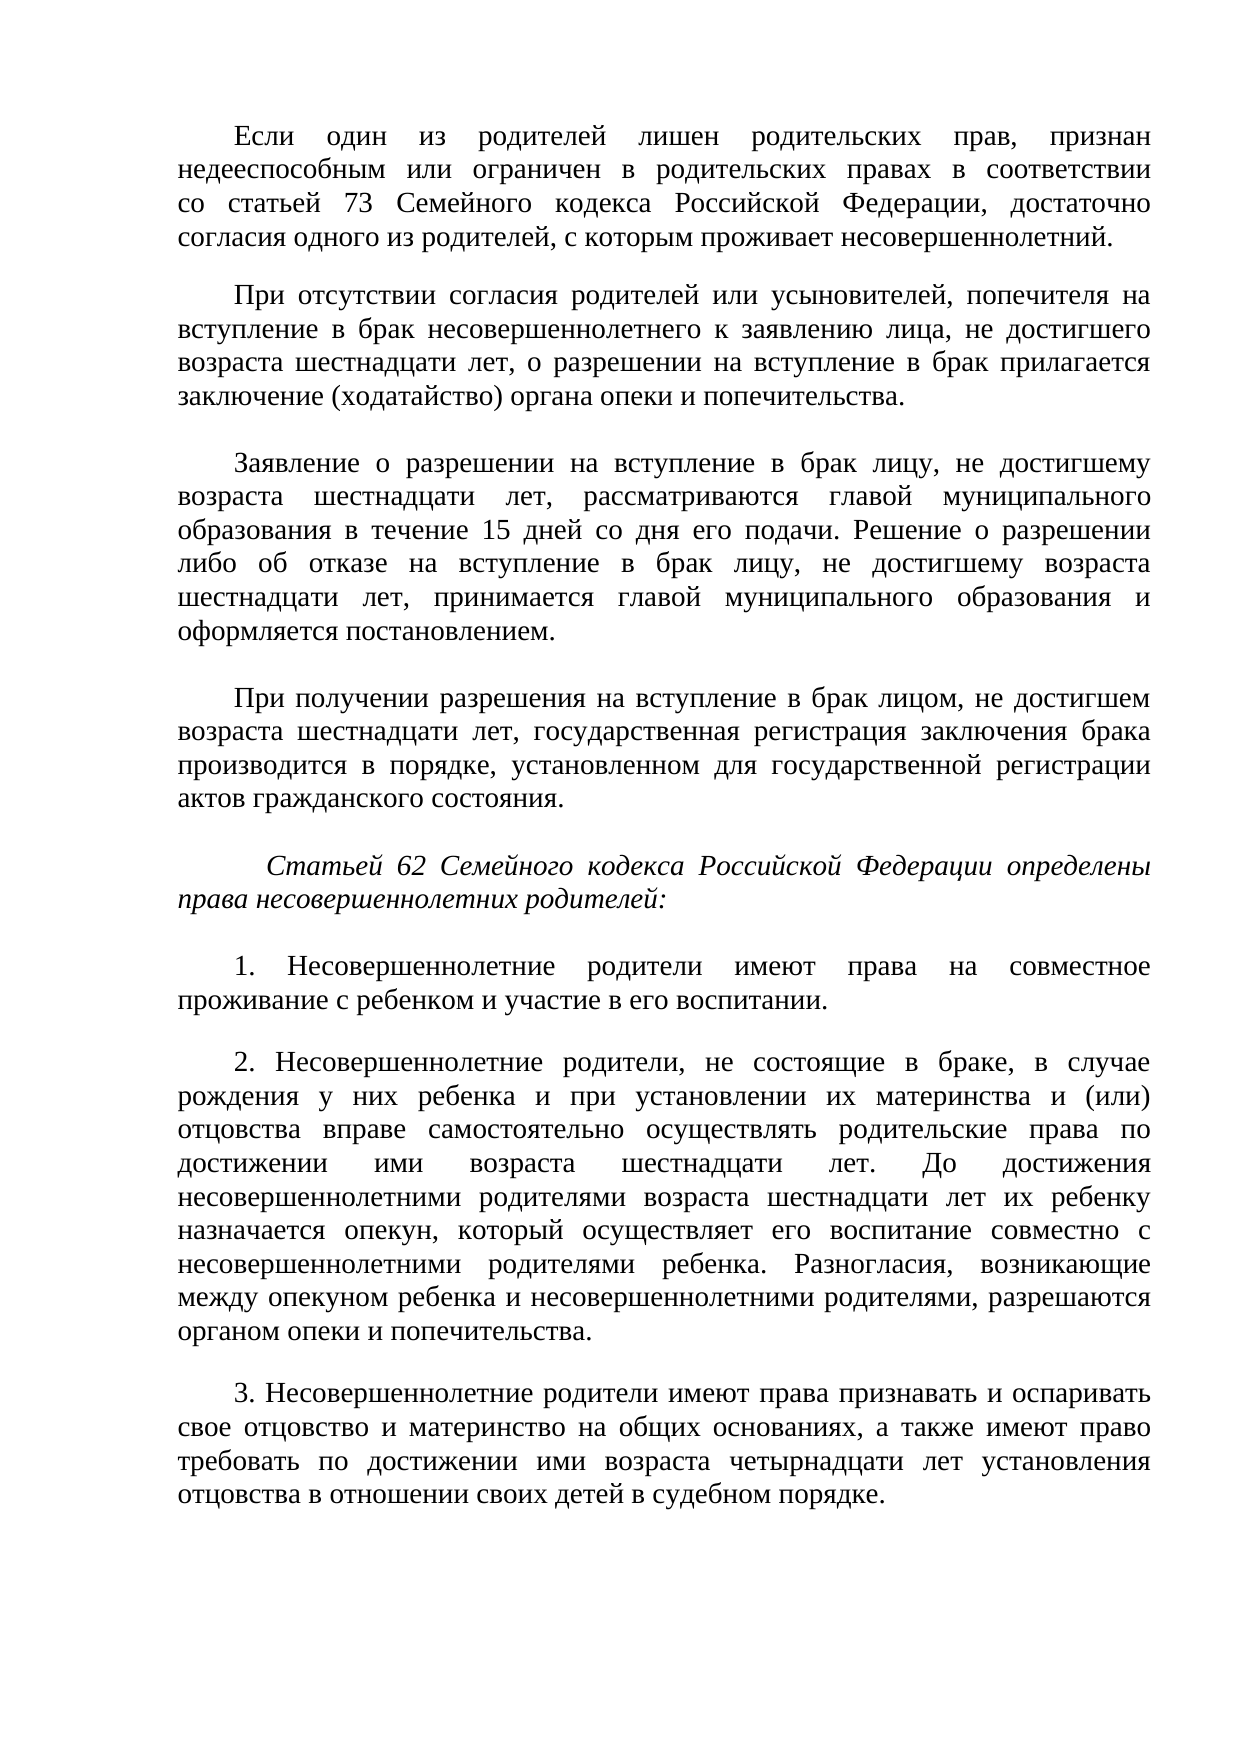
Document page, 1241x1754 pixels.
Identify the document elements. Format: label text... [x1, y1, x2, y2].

text При получении разрешения на вступление в брак лицом, не достигшем возраста шестнадцати лет, государственная регистрация заключения брака производится в порядке, установленном для государственной регистрации актов гражданского состояния. [177, 680, 1152, 814]
text Если один из родителей лишен родительских прав, признан недееспособным или ограничен в родительских правах в соответствии со статьей 73 Семейного кодекса Российской Федерации, достаточно согласия одного из родителей, с которым проживает несовершеннолетний. [177, 118, 1152, 252]
text 2. Несовершеннолетние родители, не состоящие в браке, в случае рождения у них ребенка и при установлении их материнства и (или) отцовства вправе самостоятельно осуществлять родительские права по достижении ими возраста шестнадцати лет. До достижения несовершеннолетними родителями возраста шестнадцати лет их ребенку назначается опекун, который осуществляет его воспитание совместно с несовершеннолетними родителями ребенка. Разногласия, возникающие между опекуном ребенка и несовершеннолетними родителями, разрешаются органом опеки и попечительства. [177, 1044, 1152, 1346]
text При отсутствии согласия родителей или усыновителей, попечителя на вступление в брак несовершеннолетнего к заявлению лица, не достигшего возраста шестнадцати лет, о разрешении на вступление в брак прилагается заключение (ходатайство) органа опеки и попечительства. [177, 277, 1152, 411]
text Статьей 62 Семейного кодекса Российской Федерации определены права несовершеннолетних родителей: [177, 848, 1152, 915]
text Заявление о разрешении на вступление в брак лицу, не достигшему возраста шестнадцати лет, рассматриваются главой муниципального образования в течение 15 дней со дня его подачи. Решение о разрешении либо об отказе на вступление в брак лицу, не достигшему возраста шестнадцати лет, принимается главой муниципального образования и оформляется постановлением. [177, 445, 1152, 646]
text 1. Несовершеннолетние родители имеют права на совместное проживание с ребенком и участие в его воспитании. [177, 948, 1152, 1015]
text 3. Несовершеннолетние родители имеют права признавать и оспаривать свое отцовство и материнство на общих основаниях, а также имеют право требовать по достижении ими возраста четырнадцати лет установления отцовства в отношении своих детей в судебном порядке. [177, 1376, 1152, 1510]
